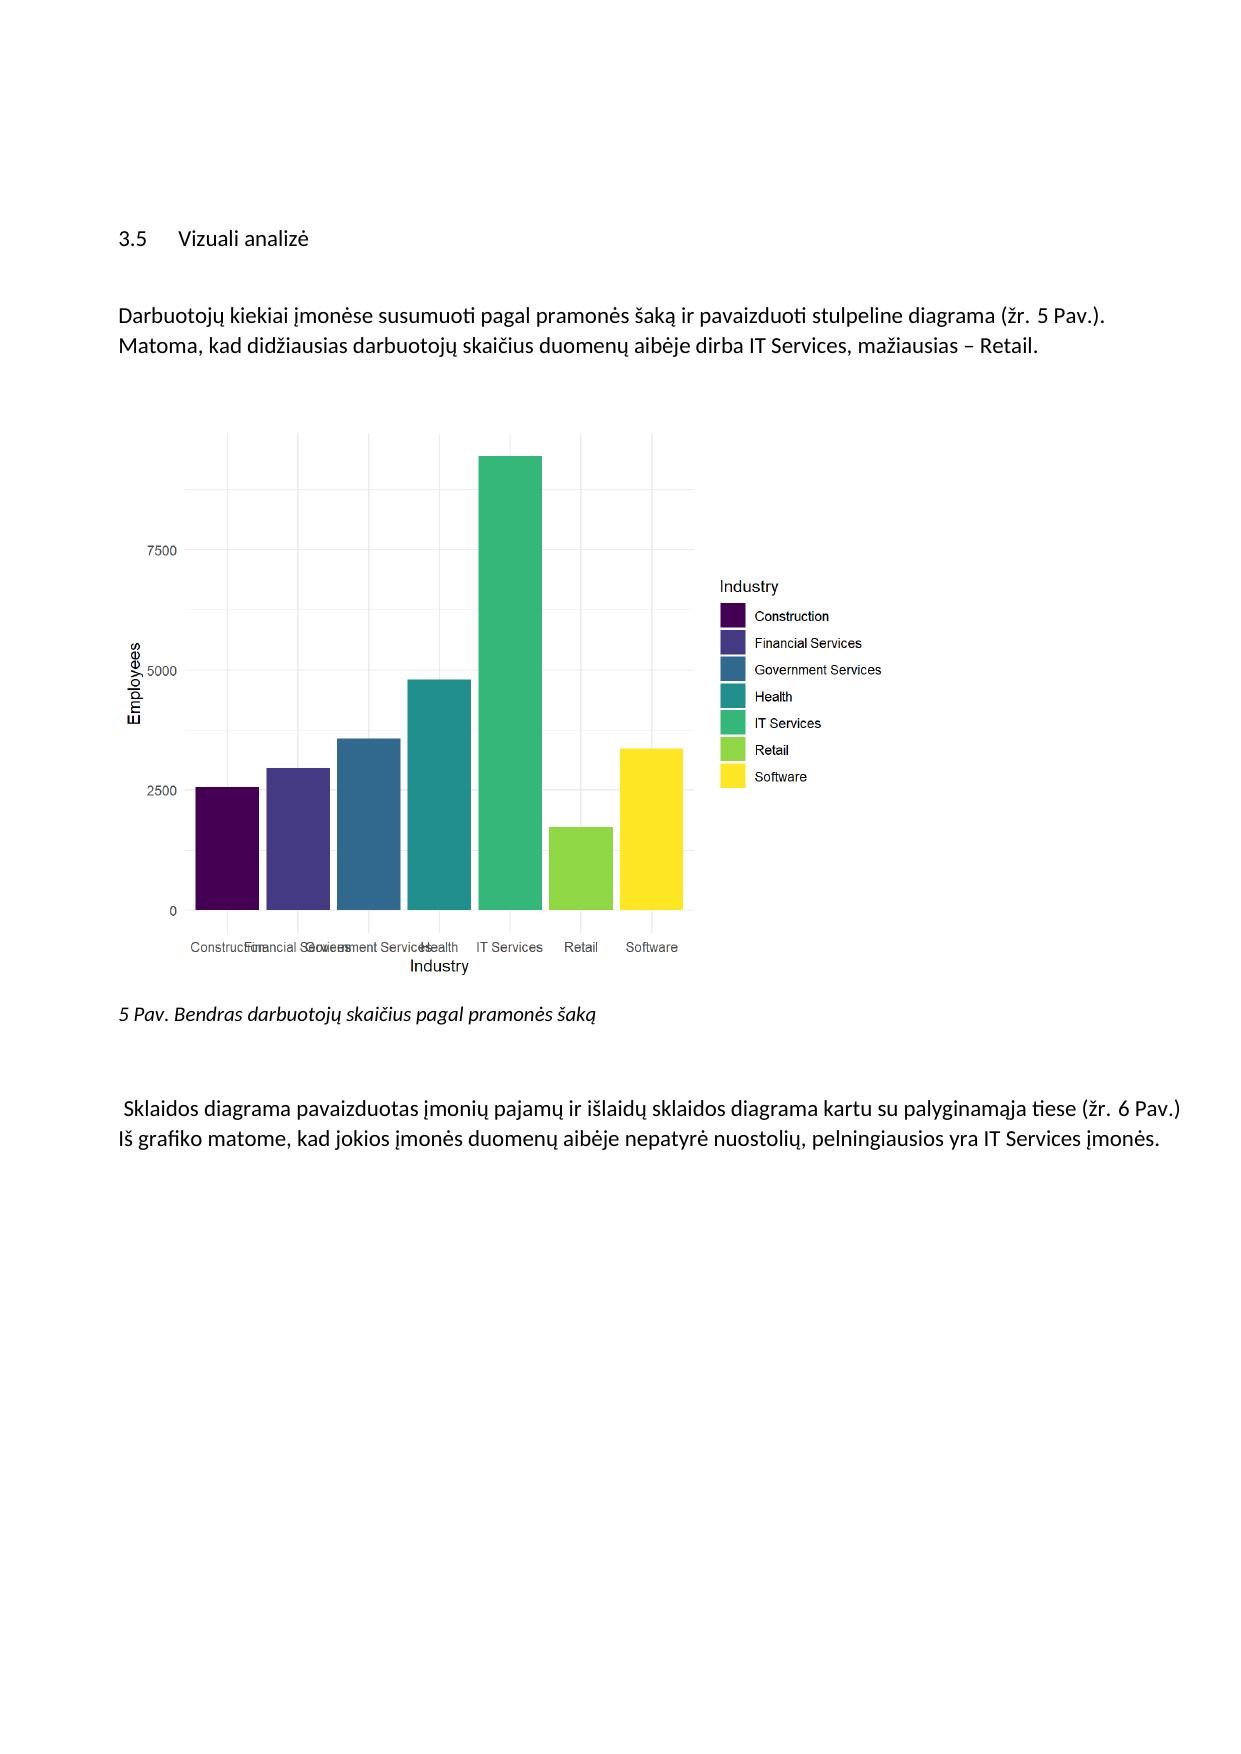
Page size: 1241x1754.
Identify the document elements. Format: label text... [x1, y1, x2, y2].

text 5 Pav. Bendras darbuotojų skaičius pagal pramonės šaką [118, 1001, 1181, 1027]
subtitle Vizuali analizė [118, 224, 1181, 252]
text Darbuotojų kiekiai įmonėse susumuoti pagal pramonės šaką ir pavaizduoti stulpeline diagrama (žr. 2 Pav.). Matoma, kad didžiausias darbuotojų skaičius duomenų aibėje dirba IT Services, mažiausias – Retail. [118, 301, 1181, 359]
text Sklaidos diagrama pavaizduotas įmonių pajamų ir išlaidų sklaidos diagrama kartu su palyginamąja tiese (žr. 3 Pav.) Iš grafiko matome, kad jokios įmonės duomenų aibėje nepatyrė nuostolių, pelningiausios yra IT Services įmonės. [118, 1094, 1181, 1153]
picture [118, 425, 899, 983]
